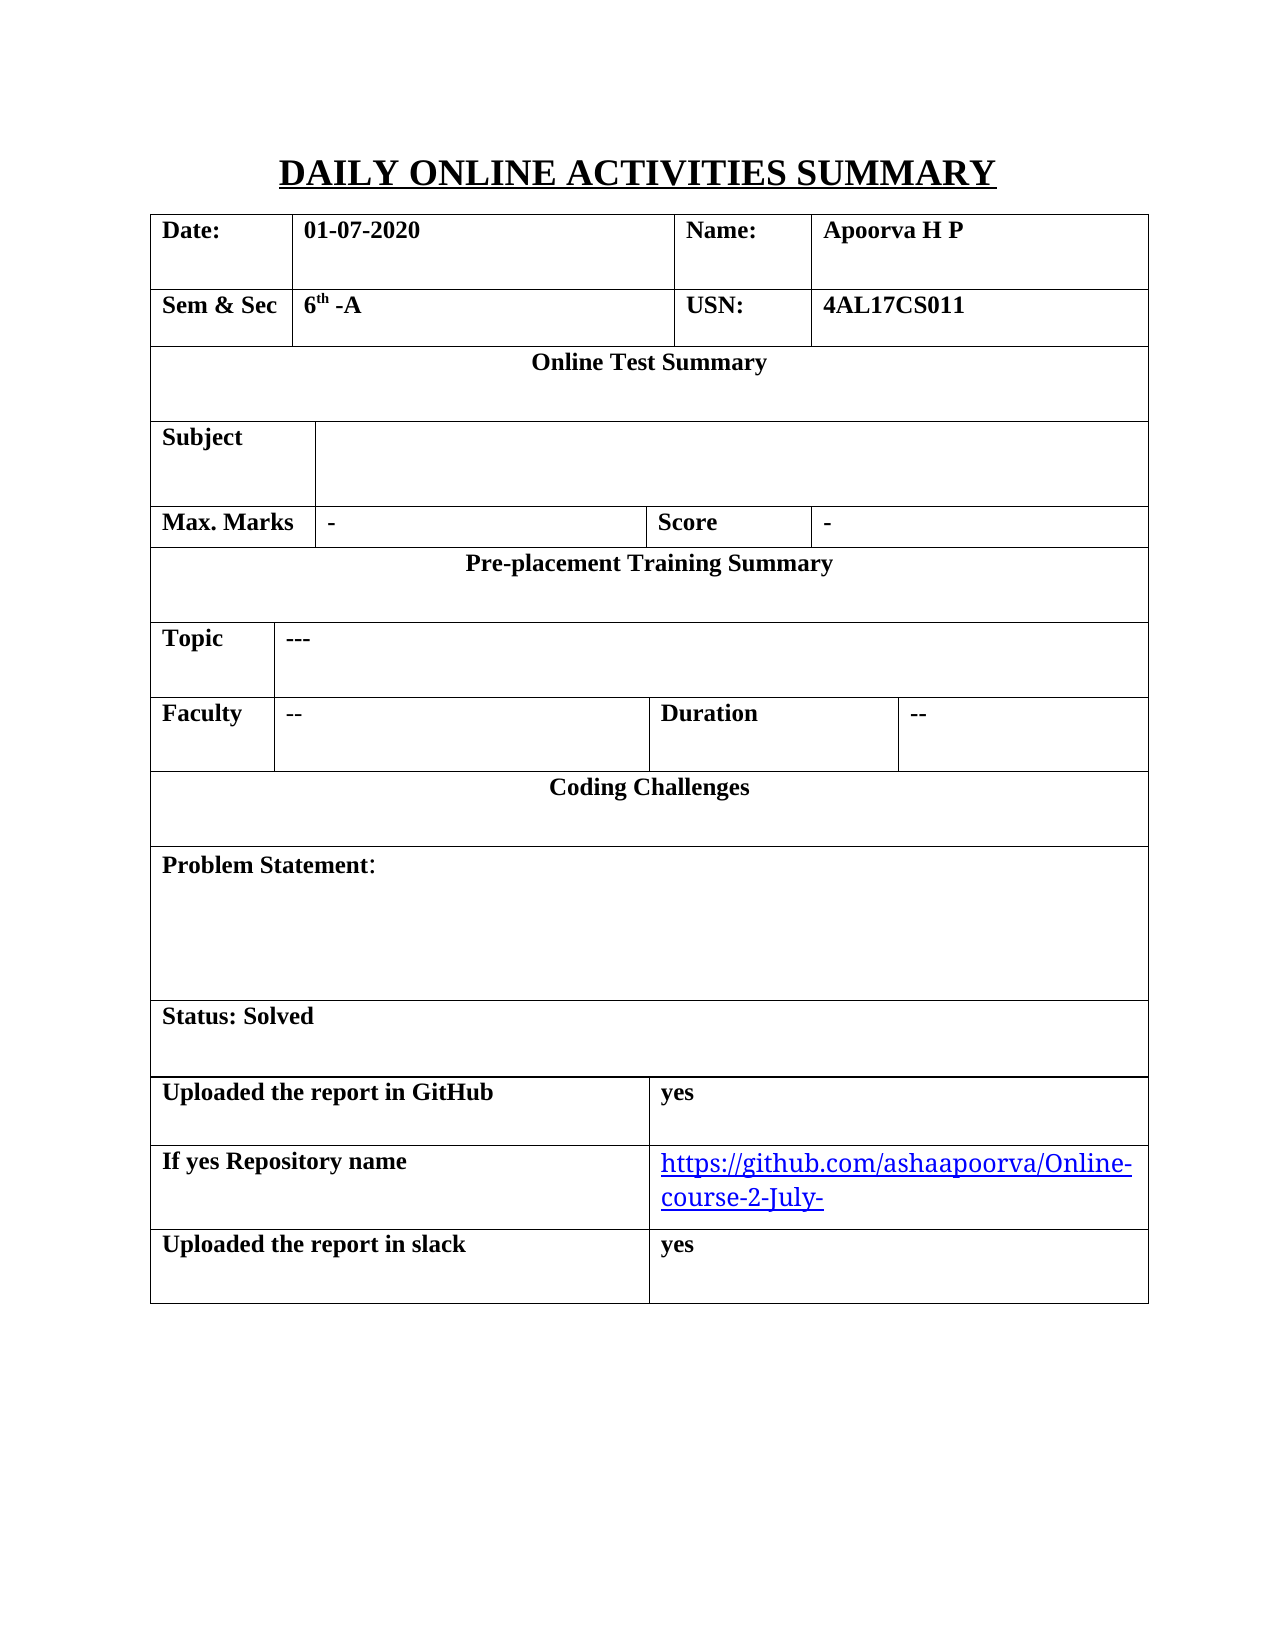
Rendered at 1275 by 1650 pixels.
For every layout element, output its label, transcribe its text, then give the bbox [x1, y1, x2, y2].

table_cell Status: Solved [151, 1001, 1148, 1076]
table_cell Duration [650, 698, 898, 771]
table_cell Sem & Sec [151, 290, 292, 346]
table_cell Uploaded the report in GitHub [151, 1078, 649, 1145]
table_header 01-07-2020 [293, 215, 674, 289]
table_cell Online Test Summary [151, 347, 1148, 421]
table_cell --- [275, 623, 1148, 697]
table_cell [316, 422, 1148, 506]
table_cell Coding Challenges [151, 772, 1148, 846]
table_cell yes [650, 1078, 1148, 1145]
table_header Date: [151, 215, 292, 289]
table_cell - [316, 507, 646, 547]
table_cell Max. Marks [151, 507, 315, 547]
text DAILY ONLINE ACTIVITIES SUMMARY [150, 150, 1125, 193]
table_cell If yes Repository name [151, 1146, 649, 1228]
table_cell Faculty [151, 698, 274, 771]
table_cell Problem Statement: [151, 847, 1148, 1000]
table_cell Score [647, 507, 811, 547]
table_header Name: [675, 215, 811, 289]
table_cell Subject [151, 422, 315, 506]
table_cell -- [275, 698, 649, 771]
table_header Apoorva H P [812, 215, 1148, 289]
table_cell 6th -A [293, 290, 674, 346]
table_cell Uploaded the report in slack [151, 1230, 649, 1303]
table_cell Pre-placement Training Summary [151, 548, 1148, 622]
table_cell https://github.com/ashaapoorva/Online-course-2-July- [650, 1146, 1148, 1228]
table_cell -- [899, 698, 1148, 771]
table_cell USN: [675, 290, 811, 346]
table_cell - [812, 507, 1148, 547]
table_cell yes [650, 1230, 1148, 1303]
table_cell 4AL17CS011 [812, 290, 1148, 346]
table_cell Topic [151, 623, 274, 697]
